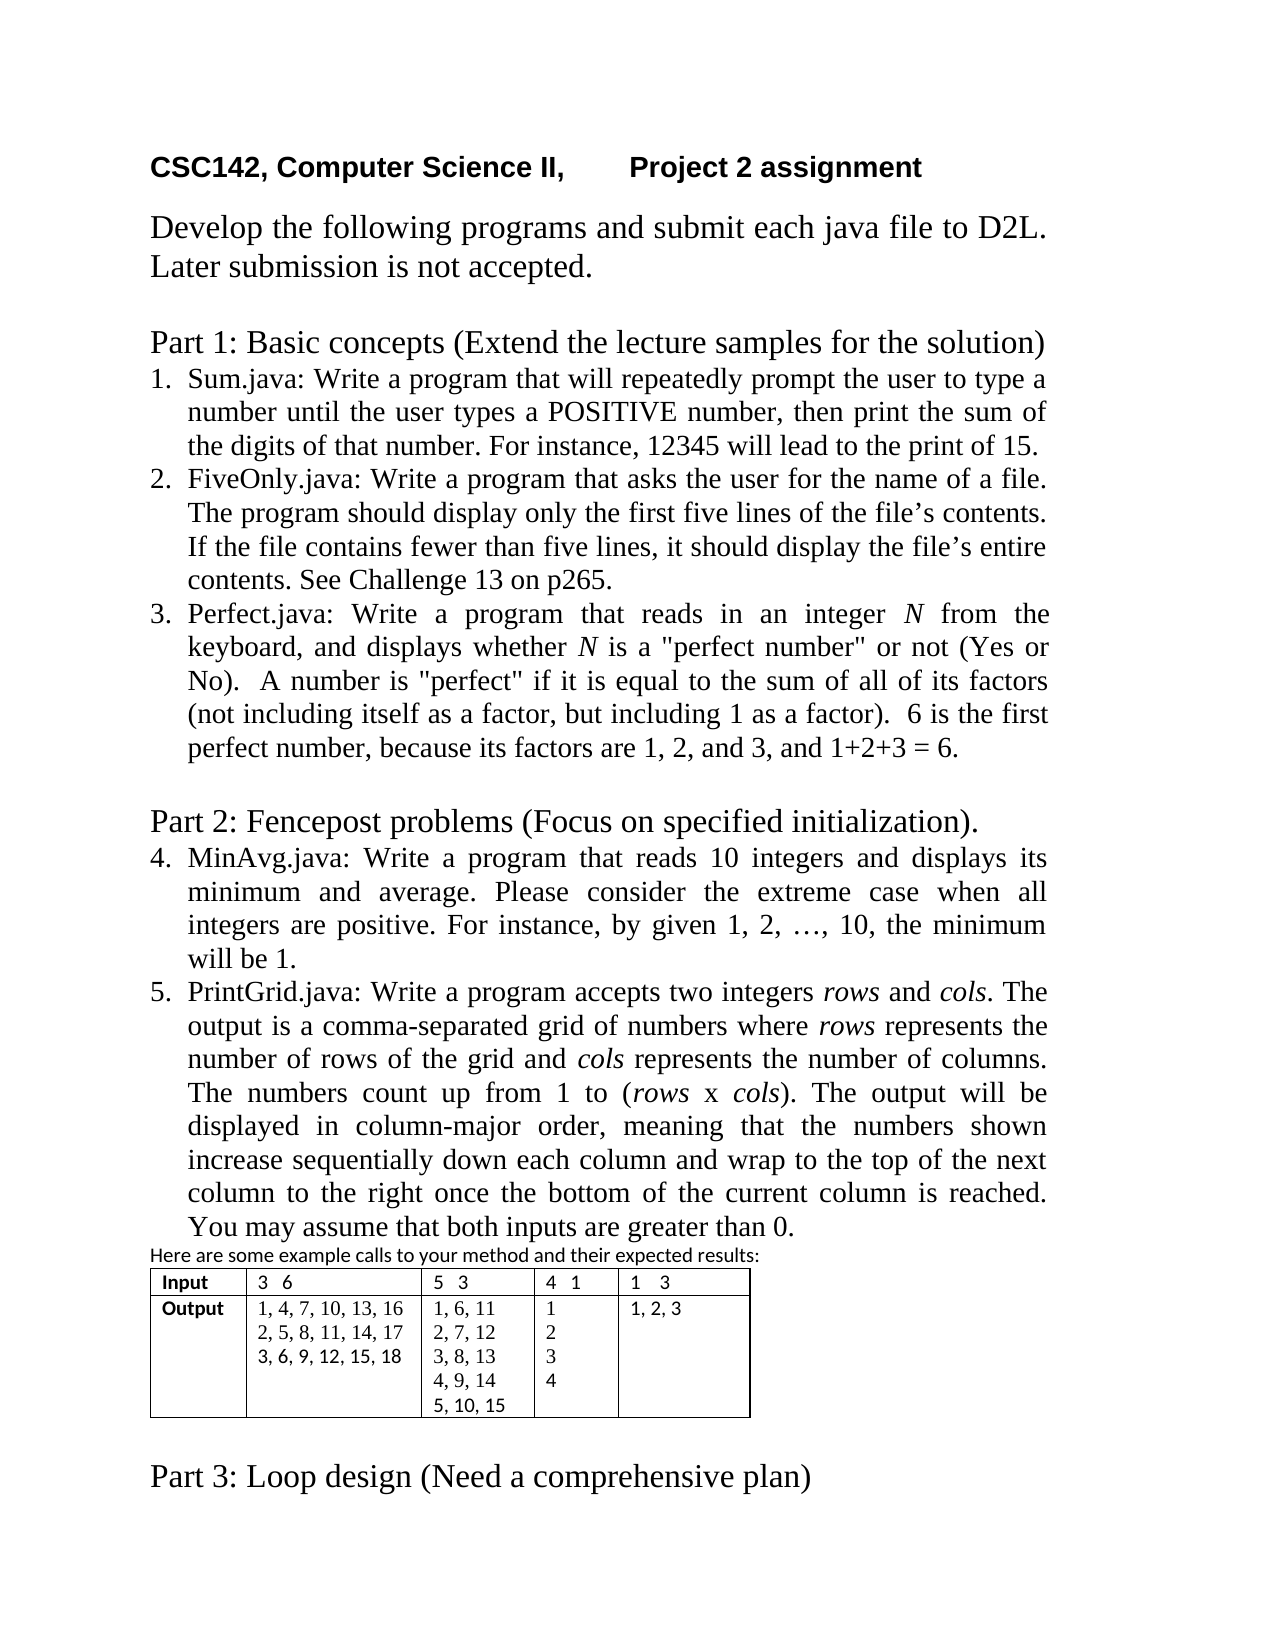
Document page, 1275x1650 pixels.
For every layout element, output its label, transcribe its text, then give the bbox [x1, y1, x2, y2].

table_cell 1, 4, 7, 10, 13, 16 2, 5, 8, 11, 14, 17 3, 6, 9, 12, 15, 18 [247, 1296, 421, 1417]
table_header 5 3 [422, 1269, 534, 1294]
table_cell 1, 6, 11 2, 7, 12 3, 8, 13 4, 9, 14 5, 10, 15 [422, 1296, 534, 1417]
table_header 4 1 [535, 1269, 618, 1294]
text Here are some example calls to your method and their expected results: [150, 1243, 1125, 1268]
list FiveOnly.java: Write a program that asks the user for the name of a file. The program should display only the first five lines of the file’s contents. If the file contains fewer than five lines, it should display the file’s entire contents. See Challenge 13 on p265. [150, 462, 1048, 596]
text Part 3: Loop design (Need a comprehensive plan) [150, 1457, 1048, 1495]
list Perfect.java: Write a program that reads in an integer N from the keyboard, and displays whether N is a "perfect number" or not (Yes or No). A number is "perfect" if it is equal to the sum of all of its factors (not including itself as a factor, but including 1 as a factor). 6 is the first perfect number, because its factors are 1, 2, and 3, and 1+2+3 = 6. [150, 596, 1050, 763]
table_cell Output [151, 1296, 246, 1417]
text CSC142, Computer Science II, Project 2 assignment [150, 150, 1125, 183]
list PrintGrid.java: Write a program accepts two integers rows and cols. The output is a comma-separated grid of numbers where rows represents the number of rows of the grid and cols represents the number of columns. The numbers count up from 1 to (rows x cols). The output will be displayed in column-major order, meaning that the numbers shown increase sequentially down each column and wrap to the top of the next column to the right once the bottom of the current column is reached. You may assume that both inputs are greater than 0. [150, 974, 1048, 1243]
text Develop the following programs and submit each java file to D2L. Later submission is not accepted. [150, 208, 1048, 284]
table_header 3 6 [247, 1269, 421, 1294]
text Part 2: Fencepost problems (Focus on specified initialization). [150, 802, 1050, 840]
list MinAvg.java: Write a program that reads 10 integers and displays its minimum and average. Please consider the extreme case when all integers are positive. For instance, by given 1, 2, …, 10, the minimum will be 1. [150, 840, 1048, 974]
table_cell 1, 2, 3 [619, 1296, 749, 1417]
text Part 1: Basic concepts (Extend the lecture samples for the solution) [150, 323, 1048, 361]
table_header Input [151, 1269, 246, 1294]
table_header 1 3 [619, 1269, 749, 1294]
list Sum.java: Write a program that will repeatedly prompt the user to type a number until the user types a POSITIVE number, then print the sum of the digits of that number. For instance, 12345 will lead to the print of 15. [150, 361, 1048, 462]
table_cell 1 2 3 4 [535, 1296, 618, 1417]
